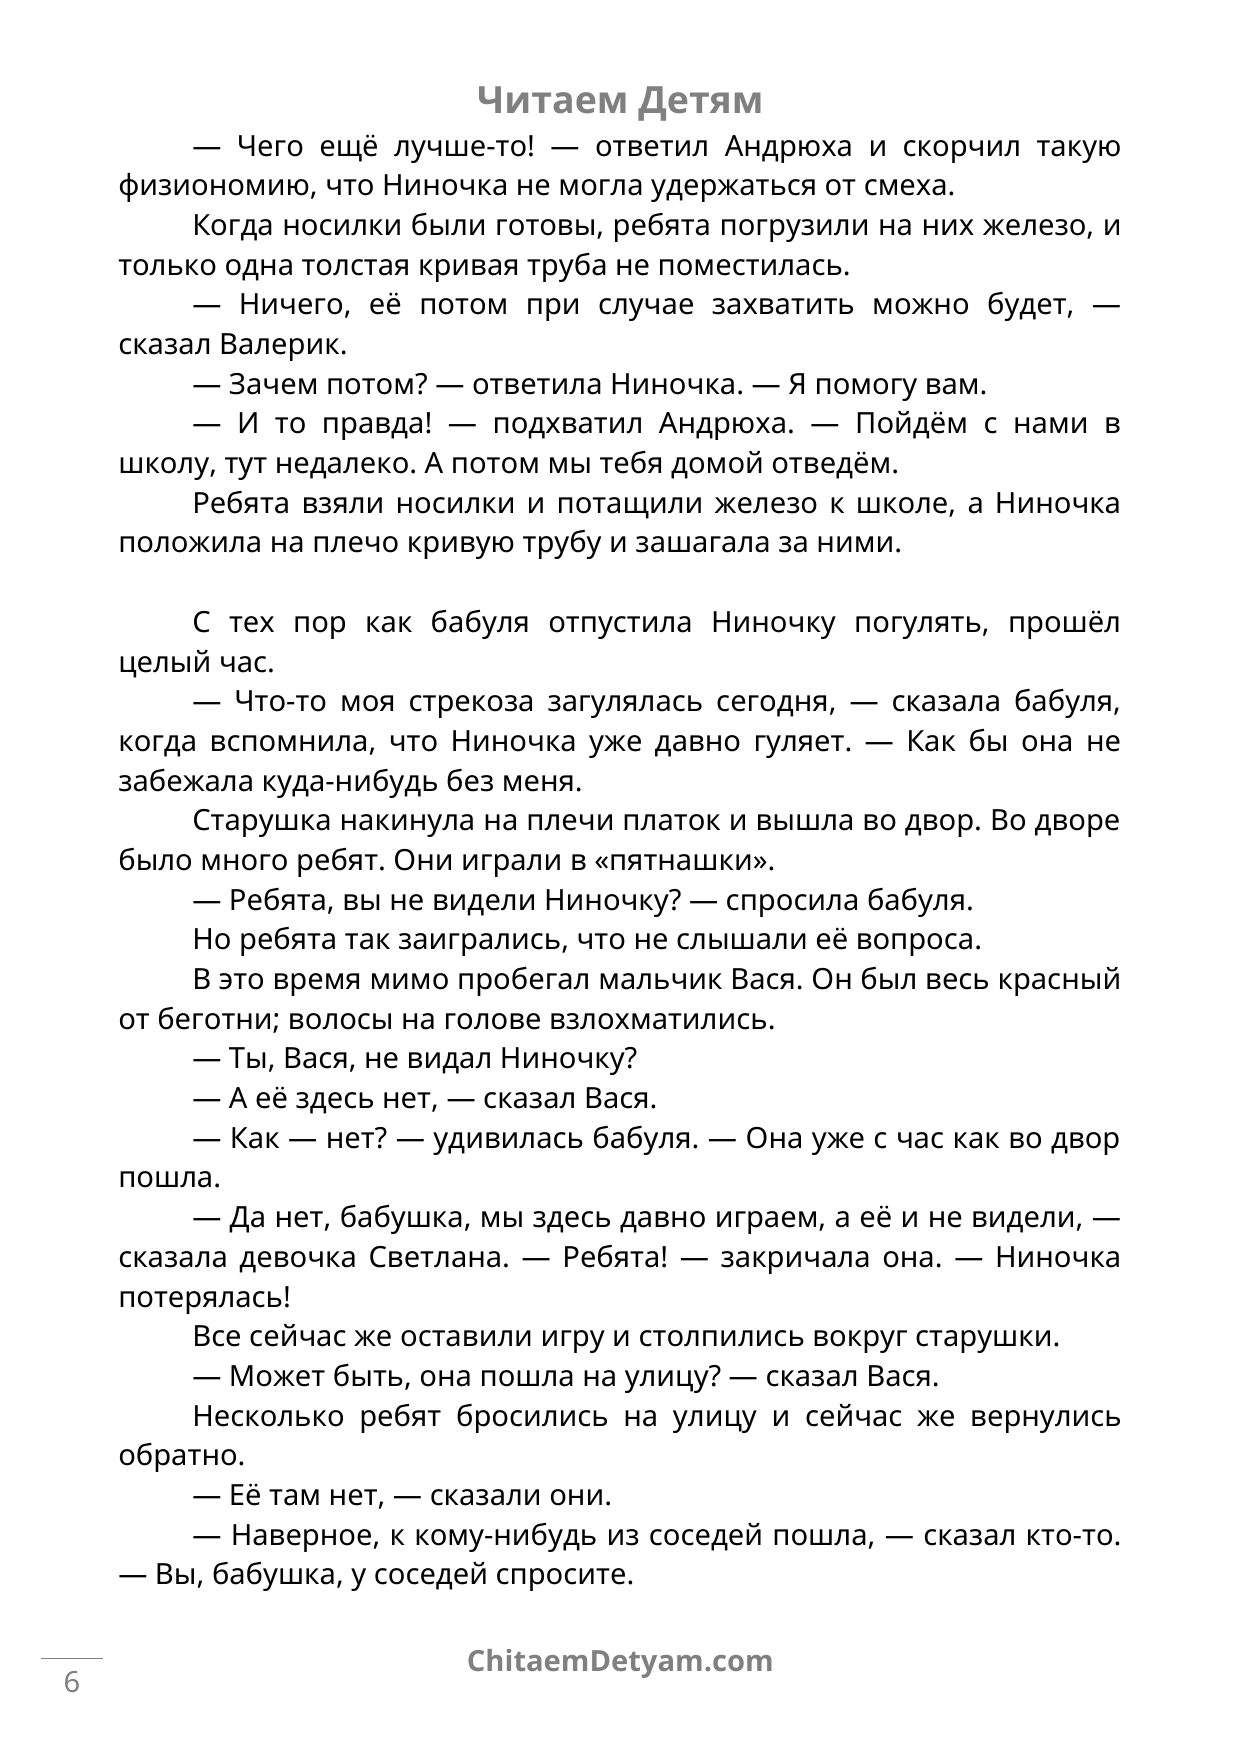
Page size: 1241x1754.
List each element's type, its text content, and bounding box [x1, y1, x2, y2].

text — Наверное, к кому-нибудь из соседей пошла, — сказал кто-то. — Вы, бабушка, у соседей спросите. [118, 1514, 1122, 1593]
text — Чего ещё лучше-то! — ответил Андрюха и скорчил такую физиономию, что Ниночка не могла удержаться от смеха. [118, 125, 1122, 204]
text — Что-то моя стрекоза загулялась сегодня, — сказала бабуля, когда вспомнила, что Ниночка уже давно гуляет. — Как бы она не забежала куда-нибудь без меня. [118, 681, 1122, 799]
text — Её там нет, — сказали они. [118, 1474, 1122, 1514]
text — Может быть, она пошла на улицу? — сказал Вася. [118, 1355, 1122, 1395]
text — Да нет, бабушка, мы здесь давно играем, а её и не видели, — сказала девочка Светлана. — Ребята! — закричала она. — Ниночка потерялась! [118, 1196, 1122, 1316]
text — Ты, Вася, не видал Ниночку? [118, 1038, 1122, 1077]
text Старушка накинула на плечи платок и вышла во двор. Во дворе было много ребят. Они играли в «пятнашки». [118, 799, 1122, 879]
text — Ребята, вы не видели Ниночку? — спросила бабуля. [118, 879, 1122, 919]
text Все сейчас же оставили игру и столпились вокруг старушки. [118, 1316, 1122, 1355]
text — И то правда! — подхватил Андрюха. — Пойдём с нами в школу, тут недалеко. А потом мы тебя домой отведём. [118, 403, 1122, 482]
text Когда носилки были готовы, ребята погрузили на них железо, и только одна толстая кривая труба не поместилась. [118, 204, 1122, 284]
text В это время мимо пробегал мальчик Вася. Он был весь красный от беготни; волосы на голове взлохматились. [118, 958, 1122, 1038]
text — Зачем потом? — ответила Ниночка. — Я помогу вам. [118, 363, 1122, 403]
text — А её здесь нет, — сказал Вася. [118, 1077, 1122, 1117]
text С тех пор как бабуля отпустила Ниночку погулять, прошёл целый час. [118, 601, 1122, 681]
text Ребята взяли носилки и потащили железо к школе, а Ниночка положила на плечо кривую трубу и зашагала за ними. [118, 482, 1122, 561]
text — Ничего, её потом при случае захватить можно будет, — сказал Валерик. [118, 284, 1122, 363]
text Но ребята так заигрались, что не слышали её вопроса. [118, 919, 1122, 958]
text — Как — нет? — удивилась бабуля. — Она уже с час как во двор пошла. [118, 1117, 1122, 1196]
text Несколько ребят бросились на улицу и сейчас же вернулись обратно. [118, 1395, 1122, 1474]
